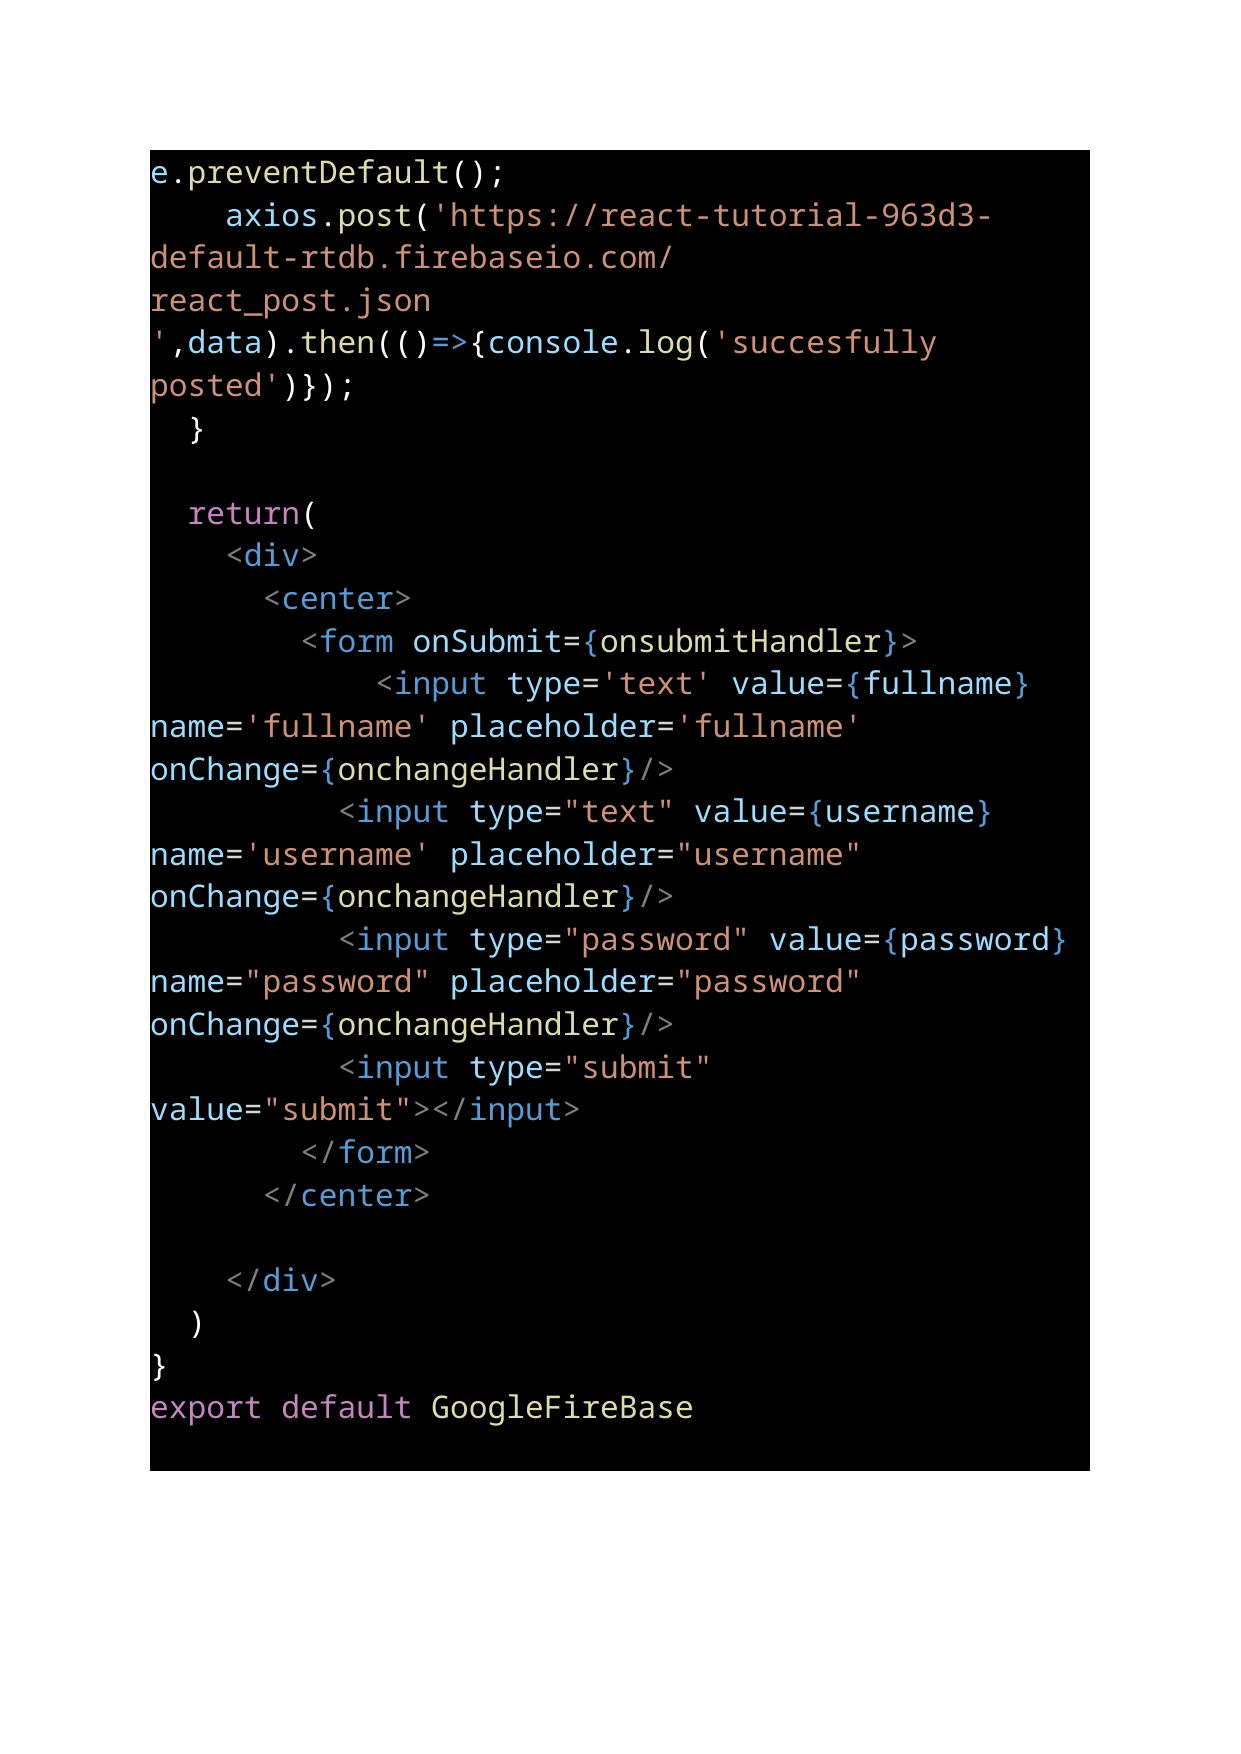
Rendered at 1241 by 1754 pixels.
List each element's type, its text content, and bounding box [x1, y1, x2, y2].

text } [150, 1343, 1090, 1386]
text <input type="submit" value="submit"></input> [150, 1045, 1090, 1130]
text <input type='text' value={fullname} name='fullname' placeholder='fullname' onChange={onchangeHandler}/> [150, 661, 1090, 789]
text <center> [150, 576, 1090, 619]
text <div> [150, 533, 1090, 576]
text </div> [150, 1258, 1090, 1300]
text </center> [150, 1172, 1090, 1215]
text ) [150, 1300, 1090, 1343]
text e.preventDefault(); [150, 150, 1090, 193]
text axios.post('https://react-tutorial-963d3-default-rtdb.firebaseio.com/react_post.json',data).then(()=>{console.log('succesfully posted')}); [150, 193, 1090, 406]
text </form> [150, 1130, 1090, 1172]
text return( [150, 491, 1090, 533]
text <input type="text" value={username} name='username' placeholder="username" onChange={onchangeHandler}/> [150, 789, 1090, 917]
text <input type="password" value={password} name="password" placeholder="password" onChange={onchangeHandler}/> [150, 917, 1090, 1045]
text <form onSubmit={onsubmitHandler}> [150, 619, 1090, 661]
text } [150, 406, 1090, 448]
text export default GoogleFireBase [150, 1386, 1090, 1428]
